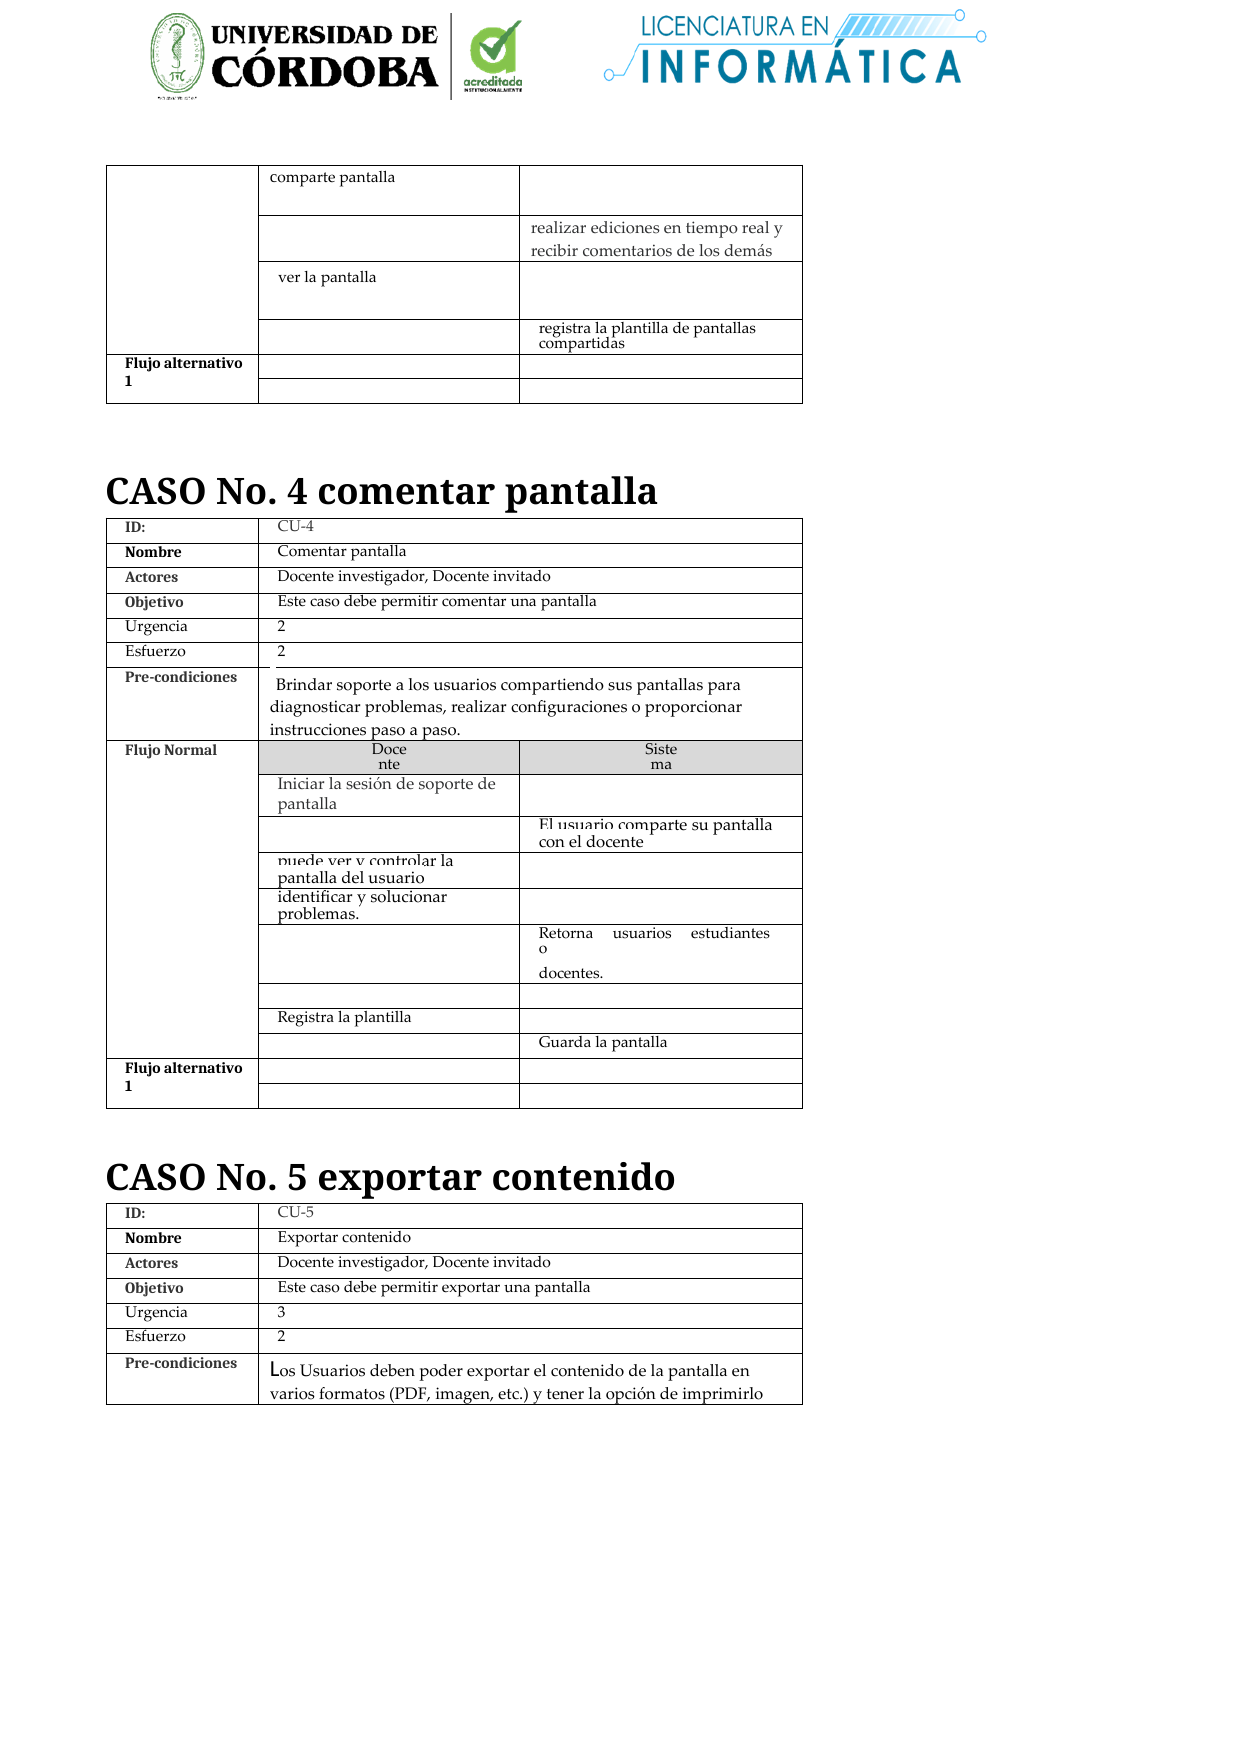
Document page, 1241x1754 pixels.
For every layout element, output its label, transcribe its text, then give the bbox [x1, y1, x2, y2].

table_cell 3 [259, 1304, 802, 1328]
table_cell [259, 817, 519, 852]
table_cell comparte pantalla [259, 166, 519, 215]
table_cell Docente [259, 741, 519, 774]
table_cell [259, 320, 519, 353]
table_cell puede ver y controlar la pantalla del usuario [424, 853, 519, 888]
table_cell Registra la plantilla [259, 1009, 519, 1033]
table_header CU-5 [259, 1204, 802, 1228]
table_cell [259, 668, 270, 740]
table_cell Docente investigador, Docente invitado [259, 568, 802, 592]
table_cell Urgencia [107, 619, 258, 642]
table_cell Iniciar la sesión de soporte de pantalla [259, 775, 519, 816]
table_cell Nombre [107, 544, 258, 567]
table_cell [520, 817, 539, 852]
table_cell 2 [259, 619, 802, 642]
picture [595, 0, 995, 92]
text CASO No. 5 exportar contenido [105, 1151, 1223, 1201]
table_cell Pre-condiciones [107, 1354, 258, 1404]
table_cell [520, 1059, 802, 1083]
table_cell [259, 216, 519, 261]
table_cell [520, 1084, 802, 1108]
table_cell El usuario comparte su pantalla con el docente [644, 817, 802, 852]
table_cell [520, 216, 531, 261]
table_cell Los Usuarios deben poder exportar el contenido de la pantalla en varios formatos (PDF, imagen, etc.) y tener la opción de imprimirlo [259, 1354, 802, 1404]
table_cell [520, 166, 802, 215]
table_cell ver la pantalla [259, 262, 519, 319]
table_cell Sistema [520, 741, 802, 774]
table_cell Objetivo [107, 1279, 258, 1303]
table_cell [259, 1059, 519, 1083]
table_cell Flujo Normal [107, 741, 258, 1058]
table_cell identificar y solucionar problemas. [359, 889, 519, 924]
table_cell [259, 984, 519, 1008]
table_header ID: [107, 1204, 258, 1228]
table_cell [520, 355, 802, 378]
table_cell [259, 1034, 519, 1058]
table_cell [259, 379, 519, 403]
table_cell [520, 984, 802, 1008]
table_cell Guarda la pantalla [520, 1034, 802, 1058]
table_cell 2 [259, 1329, 802, 1353]
table_cell Flujo alternativo 1 [107, 355, 258, 403]
table_cell Exportar contenido [259, 1229, 802, 1253]
table_cell Actores [107, 568, 258, 592]
table_cell Objetivo [107, 594, 258, 617]
table_cell [520, 262, 802, 319]
table_cell Brindar soporte a los usuarios compartiendo sus pantallas para diagnosticar problemas, realizar configuraciones o proporcionar instrucciones paso a paso. [276, 668, 802, 740]
table_cell Este caso debe permitir exportar una pantalla [259, 1279, 802, 1303]
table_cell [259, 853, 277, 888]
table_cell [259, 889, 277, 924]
table_cell Urgencia [107, 1304, 258, 1328]
table_cell Pre-condiciones [107, 668, 258, 740]
table_cell [259, 355, 519, 378]
table_cell [520, 379, 802, 403]
table_cell [520, 775, 802, 816]
table_cell [259, 925, 519, 983]
table_cell [520, 1009, 802, 1033]
table_cell Docente investigador, Docente invitado [259, 1254, 802, 1278]
table_cell registra la plantilla de pantallas compartidas [520, 320, 802, 353]
table_cell [259, 1084, 519, 1108]
table_cell [520, 889, 802, 924]
table_cell [520, 853, 802, 888]
table_cell 2 [259, 643, 802, 667]
text CASO No. 4 comentar pantalla [105, 465, 1223, 515]
table_cell Esfuerzo [107, 643, 258, 667]
table_cell Actores [107, 1254, 258, 1278]
table_cell Flujo alternativo 1 [107, 1059, 258, 1108]
table_header ID: [107, 519, 258, 543]
picture [150, 13, 522, 100]
table_cell Nombre [107, 1229, 258, 1253]
table_cell Retorna usuarios estudiantes o docentes. [520, 925, 802, 983]
table_header CU-4 [259, 519, 802, 543]
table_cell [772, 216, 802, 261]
table_cell Comentar pantalla [259, 544, 802, 567]
table_cell Esfuerzo [107, 1329, 258, 1353]
table_cell Este caso debe permitir comentar una pantalla [259, 594, 802, 617]
